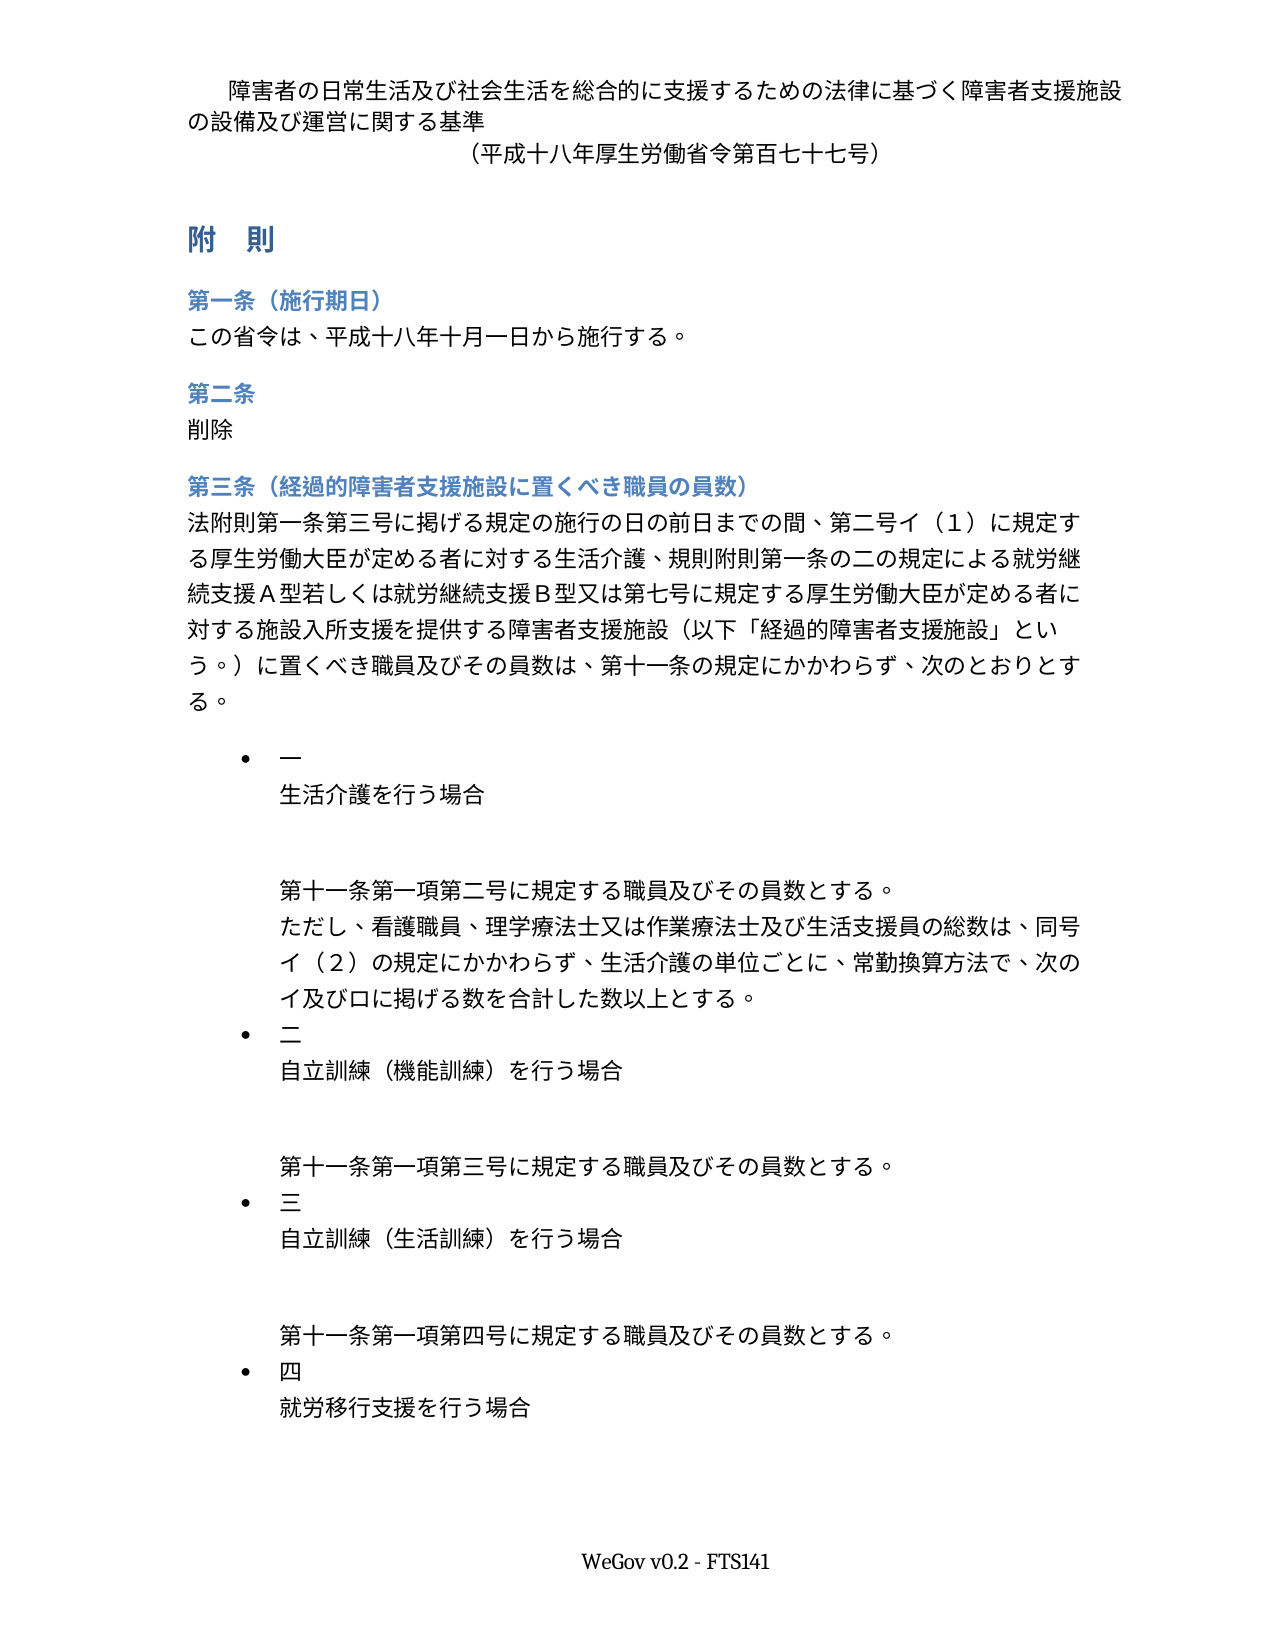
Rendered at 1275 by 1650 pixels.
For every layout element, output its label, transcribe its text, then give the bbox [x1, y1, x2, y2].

text この省令は、平成十八年十月一日から施行する。 [187, 321, 1087, 352]
text 法附則第一条第三号に掲げる規定の施行の日の前日までの間、第二号イ（１）に規定する厚生労働大臣が定める者に対する生活介護、規則附則第一条の二の規定による就労継続支援Ａ型若しくは就労継続支援Ｂ型又は第七号に規定する厚生労働大臣が定める者に対する施設入所支援を提供する障害者支援施設（以下「経過的障害者支援施設」という。）に置くべき職員及びその員数は、第十一条の規定にかかわらず、次のとおりとする。 [187, 507, 1087, 717]
subtitle 附 則 [187, 219, 1087, 258]
list 四 就労移行支援を行う場合 第十一条第一項第五号に規定する職員及びその員数とする。 [242, 1356, 1087, 1453]
subtitle 第一条（施行期日） [187, 285, 1087, 316]
list 二 自立訓練（機能訓練）を行う場合 第十一条第一項第三号に規定する職員及びその員数とする。 [242, 1019, 1087, 1183]
subtitle 第二条 [187, 378, 1087, 409]
subtitle 第三条（経過的障害者支援施設に置くべき職員の員数） [187, 471, 1087, 502]
text 削除 [187, 414, 1087, 445]
list 三 自立訓練（生活訓練）を行う場合 第十一条第一項第四号に規定する職員及びその員数とする。 [242, 1187, 1087, 1351]
list 一 生活介護を行う場合 第十一条第一項第二号に規定する職員及びその員数とする。 ただし、看護職員、理学療法士又は作業療法士及び生活支援員の総数は、同号イ（２）の規定にかかわらず、生活介護の単位ごとに、常勤換算方法で、次のイ及びロに掲げる数を合計した数以上とする。 [242, 743, 1087, 1014]
